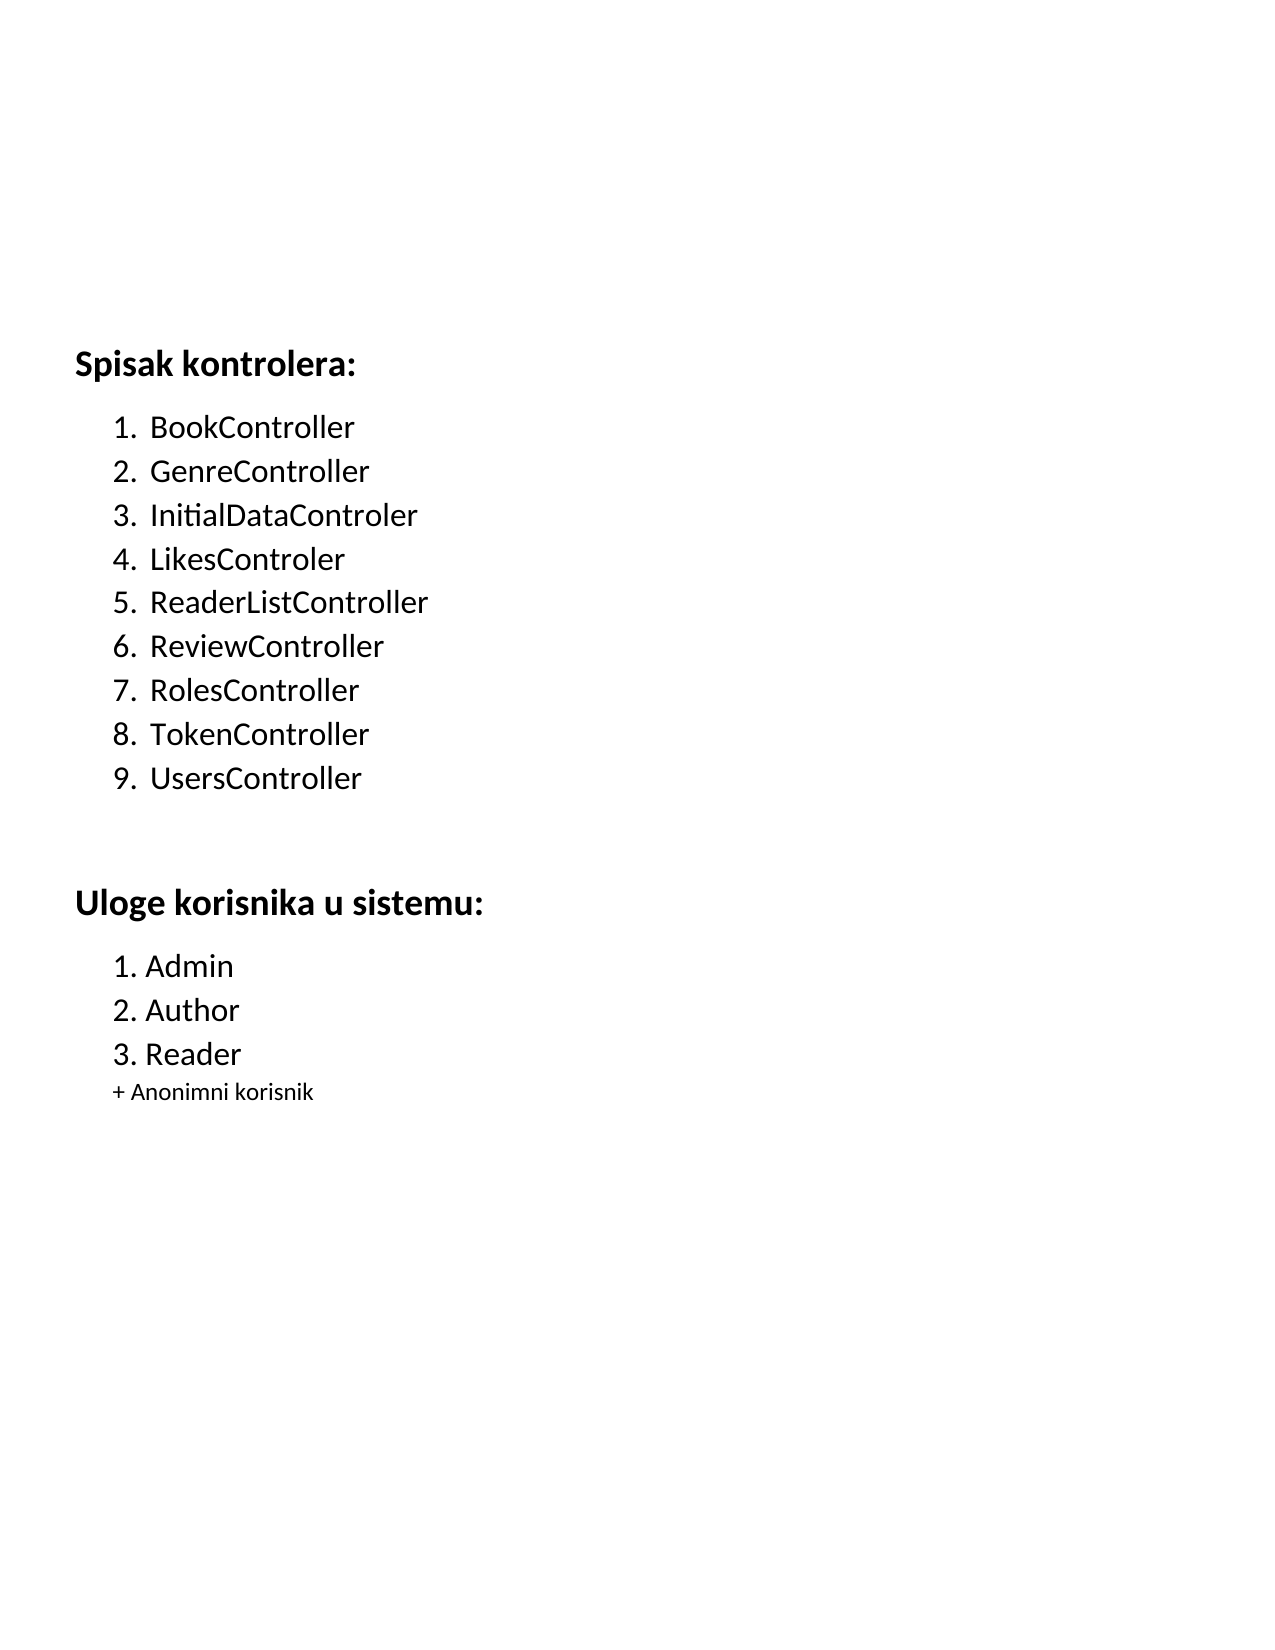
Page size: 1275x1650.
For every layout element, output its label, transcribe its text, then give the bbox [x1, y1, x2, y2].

list UsersController [112, 757, 1200, 798]
list GenreController [112, 450, 1200, 490]
list ReviewController [112, 626, 1200, 666]
list TokenController [112, 713, 1200, 754]
text 1. Admin 2. Author 3. Reader + Anonimni korisnik [112, 945, 1200, 1106]
list LikesControler [112, 538, 1200, 578]
text Uloge korisnika u sistemu: [75, 879, 1200, 924]
list BookController [112, 406, 1200, 446]
list ReaderListController [112, 582, 1200, 622]
list InitialDataControler [112, 494, 1200, 534]
text Spisak kontrolera: [75, 339, 1200, 385]
list RolesController [112, 669, 1200, 710]
